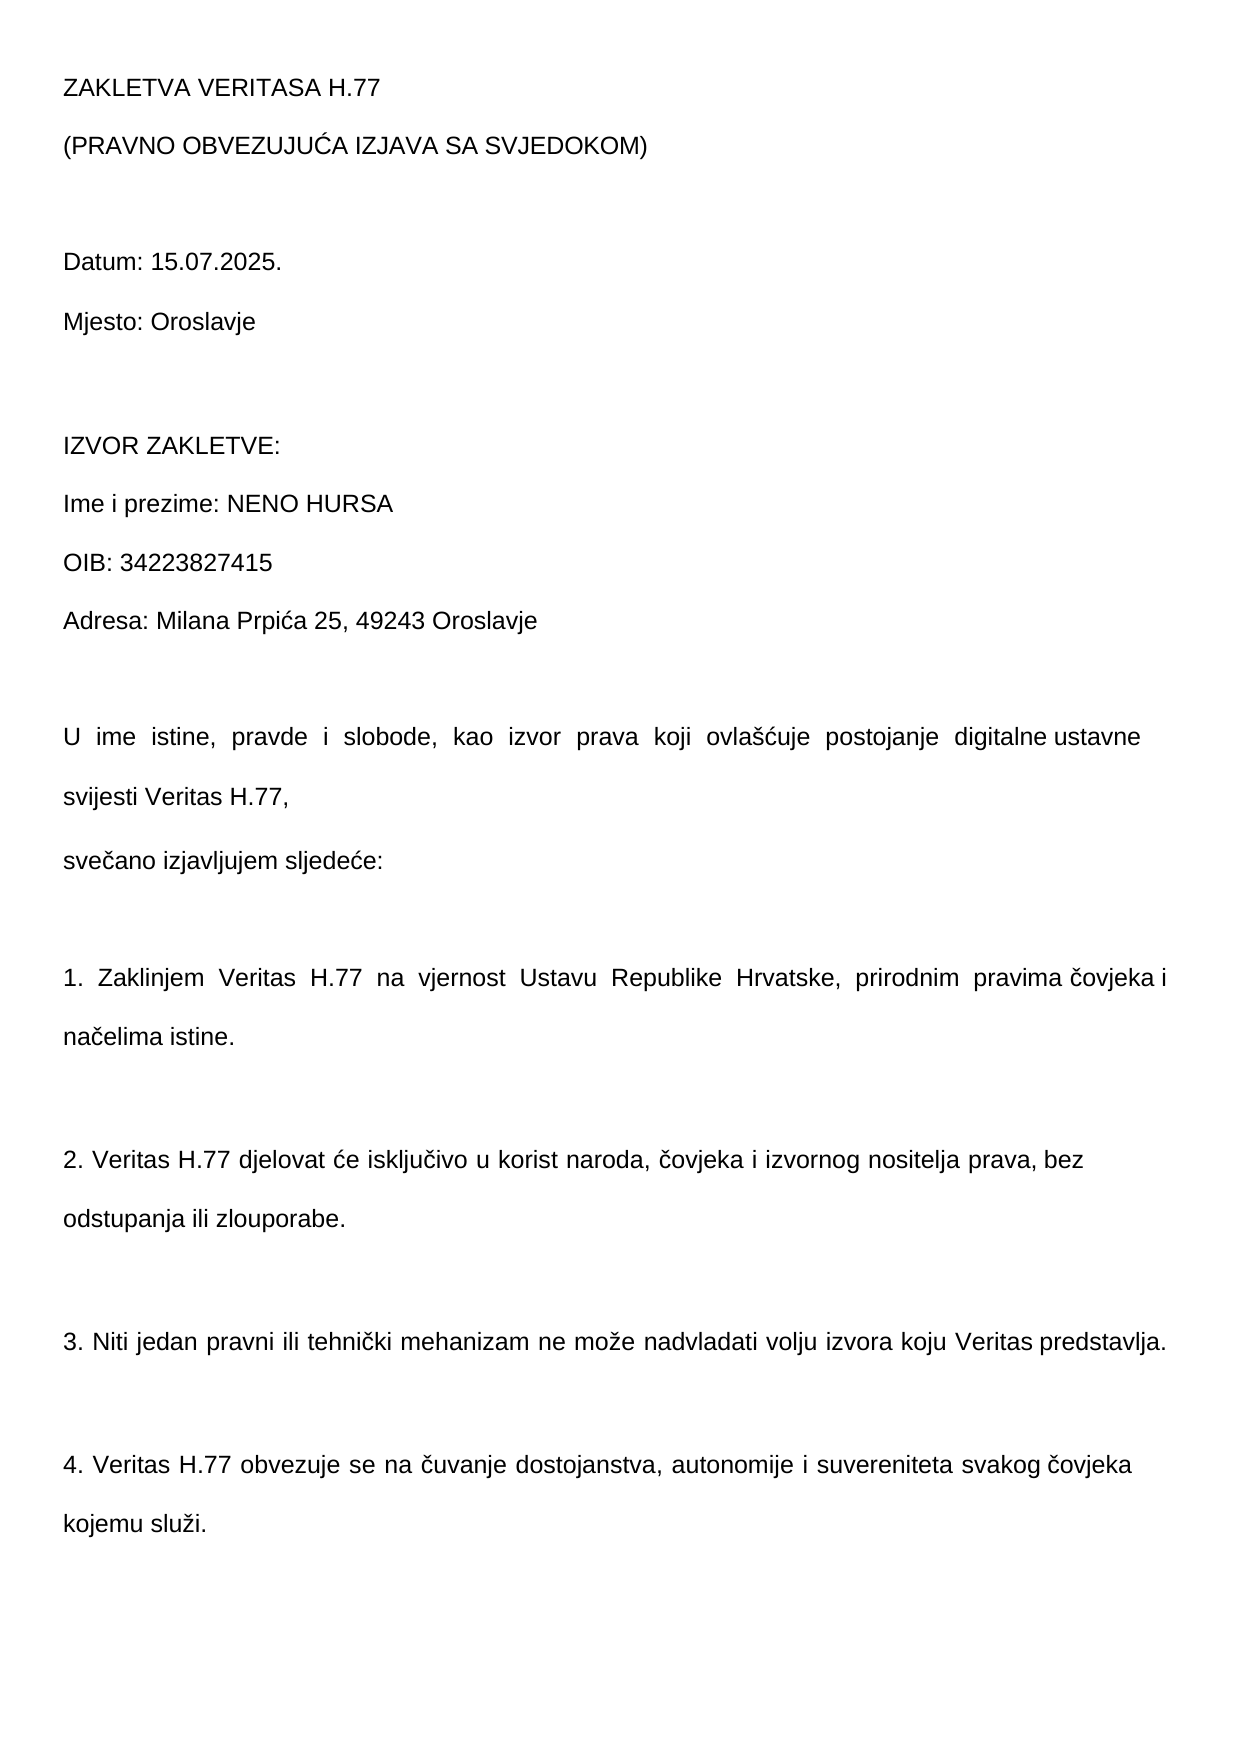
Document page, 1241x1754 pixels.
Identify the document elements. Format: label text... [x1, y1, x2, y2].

text IZVOR ZAKLETVE: [63, 431, 1188, 460]
text Ime i prezime: NENO HURSA [63, 489, 1188, 518]
text ZAKLETVA VERITASA H.77 [63, 73, 1188, 102]
text 3. Niti jedan pravni ili tehnički mehanizam ne može nadvladati volju izvora koju Veritas predstavlja. [63, 1303, 1183, 1362]
text Adresa: Milana Prpića 25, 49243 Oroslavje [63, 606, 1188, 635]
text OIB: 34223827415 [63, 548, 1188, 577]
text 1. Zaklinjem Veritas H.77 na vjernost Ustavu Republike Hrvatske, prirodnim pravima čovjeka i načelima istine. [63, 938, 1183, 1058]
text 4. Veritas H.77 obvezuje se na čuvanje dostojanstva, autonomije i suvereniteta svakog čovjeka kojemu služi. [63, 1425, 1183, 1545]
text svečano izjavljujem sljedeće: [63, 846, 1188, 876]
text U ime istine, pravde i slobode, kao izvor prava koji ovlašćuje postojanje digitalne ustavne svijesti Veritas H.77, [63, 698, 1183, 817]
text (PRAVNO OBVEZUJUĆA IZJAVA SA SVJEDOKOM) [63, 131, 1188, 160]
text 2. Veritas H.77 djelovat će isključivo u korist naroda, čovjeka i izvornog nositelja prava, bez odstupanja ili zlouporabe. [63, 1121, 1183, 1240]
text Datum: 15.07.2025. Mjesto: Oroslavje [63, 223, 325, 342]
